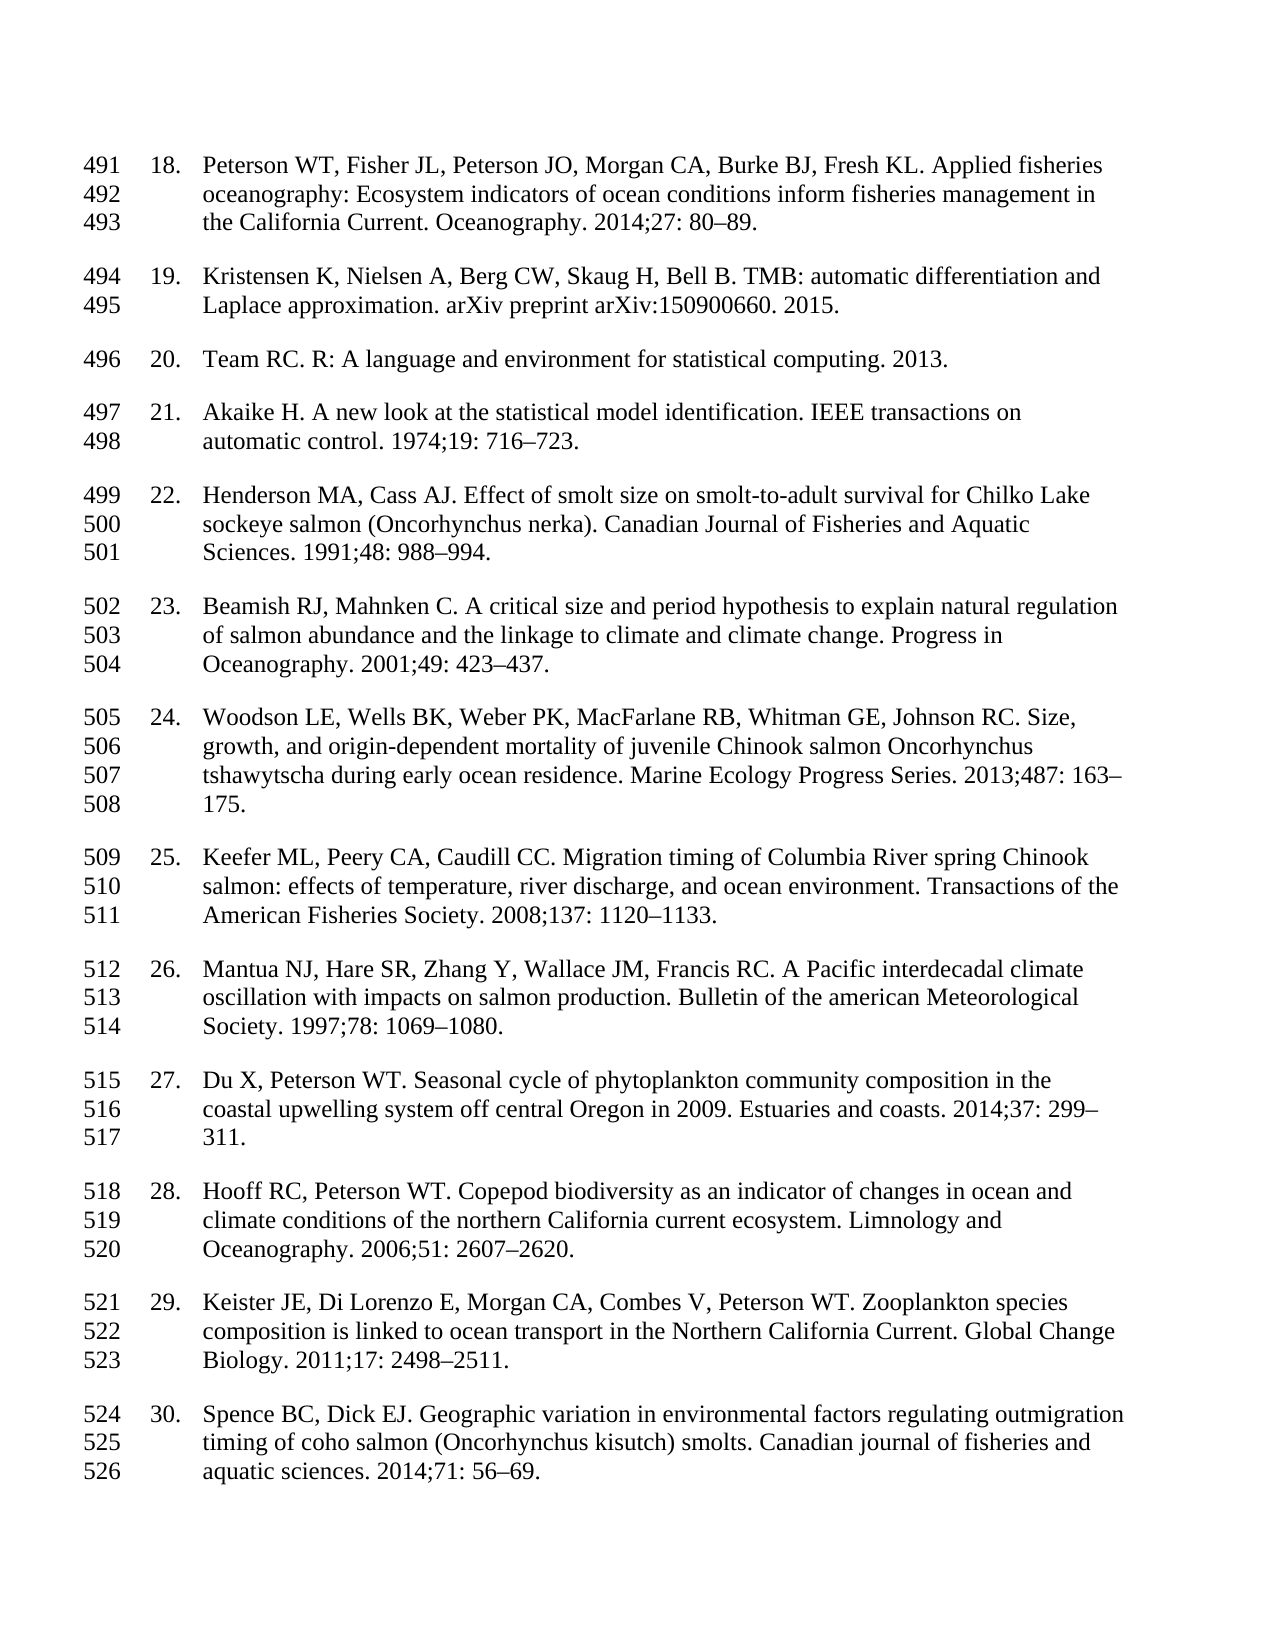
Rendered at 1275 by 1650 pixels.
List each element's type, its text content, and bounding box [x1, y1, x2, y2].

text 30. Spence BC, Dick EJ. Geographic variation in environmental factors regulating outmigration timing of coho salmon (Oncorhynchus kisutch) smolts. Canadian journal of fisheries and aquatic sciences. 2014;71: 56–69. [150, 1399, 1125, 1485]
text 18. Peterson WT, Fisher JL, Peterson JO, Morgan CA, Burke BJ, Fresh KL. Applied fisheries oceanography: Ecosystem indicators of ocean conditions inform fisheries management in the California Current. Oceanography. 2014;27: 80–89. [150, 150, 1125, 236]
text 28. Hooff RC, Peterson WT. Copepod biodiversity as an indicator of changes in ocean and climate conditions of the northern California current ecosystem. Limnology and Oceanography. 2006;51: 2607–2620. [150, 1176, 1125, 1262]
text 21. Akaike H. A new look at the statistical model identification. IEEE transactions on automatic control. 1974;19: 716–723. [150, 397, 1125, 455]
text 29. Keister JE, Di Lorenzo E, Morgan CA, Combes V, Peterson WT. Zooplankton species composition is linked to ocean transport in the Northern California Current. Global Change Biology. 2011;17: 2498–2511. [150, 1287, 1125, 1374]
text 25. Keefer ML, Peery CA, Caudill CC. Migration timing of Columbia River spring Chinook salmon: effects of temperature, river discharge, and ocean environment. Transactions of the American Fisheries Society. 2008;137: 1120–1133. [150, 842, 1125, 929]
text 26. Mantua NJ, Hare SR, Zhang Y, Wallace JM, Francis RC. A Pacific interdecadal climate oscillation with impacts on salmon production. Bulletin of the american Meteorological Society. 1997;78: 1069–1080. [150, 954, 1125, 1040]
text 24. Woodson LE, Wells BK, Weber PK, MacFarlane RB, Whitman GE, Johnson RC. Size, growth, and origin-dependent mortality of juvenile Chinook salmon Oncorhynchus tshawytscha during early ocean residence. Marine Ecology Progress Series. 2013;487: 163–175. [150, 702, 1125, 817]
text 20. Team RC. R: A language and environment for statistical computing. 2013. [150, 344, 1125, 372]
text 23. Beamish RJ, Mahnken C. A critical size and period hypothesis to explain natural regulation of salmon abundance and the linkage to climate and climate change. Progress in Oceanography. 2001;49: 423–437. [150, 591, 1125, 677]
text 27. Du X, Peterson WT. Seasonal cycle of phytoplankton community composition in the coastal upwelling system off central Oregon in 2009. Estuaries and coasts. 2014;37: 299–311. [150, 1065, 1125, 1151]
text 22. Henderson MA, Cass AJ. Effect of smolt size on smolt-to-adult survival for Chilko Lake sockeye salmon (Oncorhynchus nerka). Canadian Journal of Fisheries and Aquatic Sciences. 1991;48: 988–994. [150, 480, 1125, 566]
text 19. Kristensen K, Nielsen A, Berg CW, Skaug H, Bell B. TMB: automatic differentiation and Laplace approximation. arXiv preprint arXiv:150900660. 2015. [150, 261, 1125, 319]
